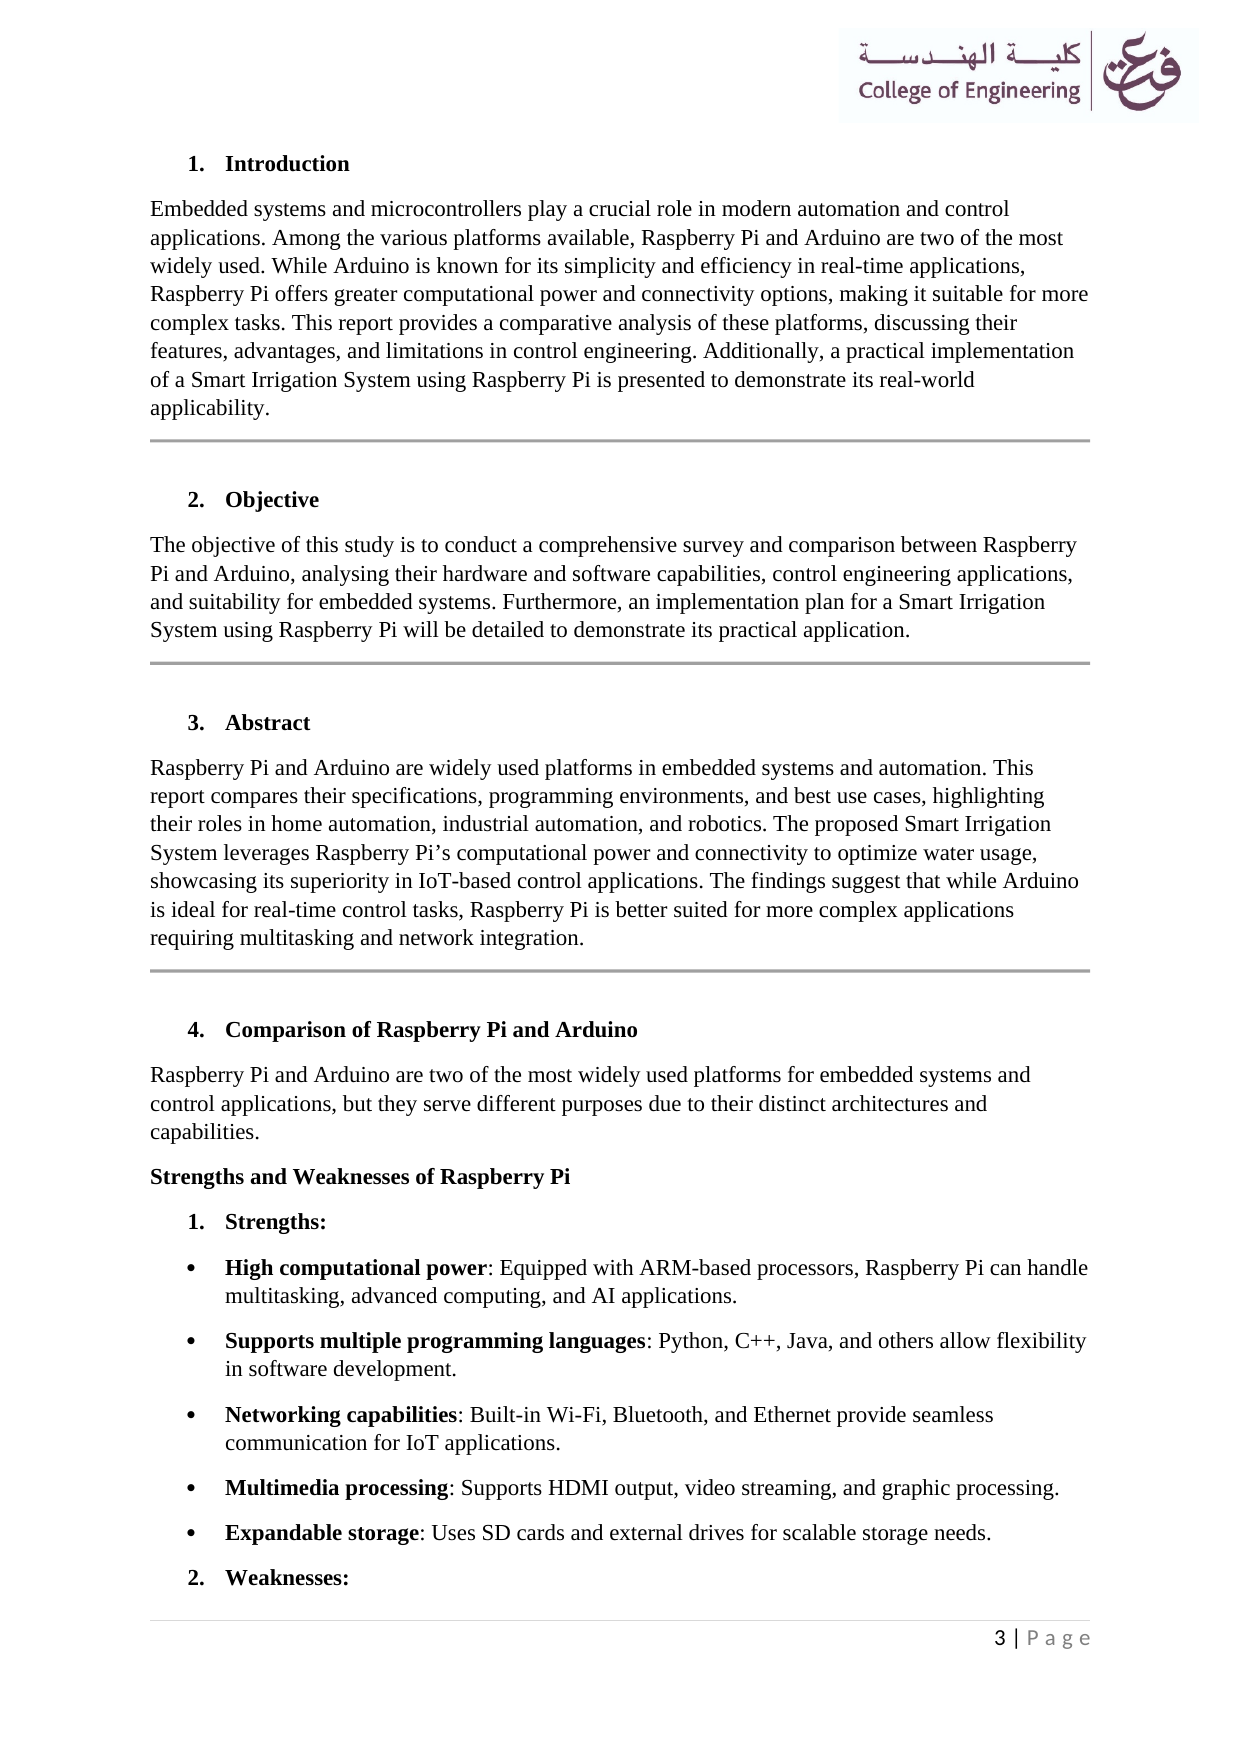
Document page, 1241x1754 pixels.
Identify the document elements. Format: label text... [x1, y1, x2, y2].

text Raspberry Pi and Arduino are two of the most widely used platforms for embedded systems and control applications, but they serve different purposes due to their distinct architectures and capabilities. [150, 1061, 1090, 1144]
list Objective [187, 486, 1090, 512]
list Comparison of Raspberry Pi and Arduino [187, 1016, 1090, 1043]
list Strengths: [187, 1208, 1090, 1235]
picture [837, 25, 1200, 125]
text Strengths and Weaknesses of Raspberry Pi [150, 1163, 1090, 1190]
list Introduction [187, 150, 1090, 176]
list Multimedia processing: Supports HDMI output, video streaming, and graphic processing. [187, 1474, 1090, 1501]
list High computational power: Equipped with ARM-based processors, Raspberry Pi can handle multitasking, advanced computing, and AI applications. [187, 1253, 1090, 1308]
list Expandable storage: Uses SD cards and external drives for scalable storage needs. [187, 1519, 1090, 1546]
list Supports multiple programming languages: Python, C++, Java, and others allow flexibility in software development. [187, 1327, 1090, 1382]
text The objective of this study is to conduct a comprehensive survey and comparison between Raspberry Pi and Arduino, analysing their hardware and software capabilities, control engineering applications, and suitability for embedded systems. Furthermore, an implementation plan for a Smart Irrigation System using Raspberry Pi will be detailed to demonstrate its practical application. [150, 531, 1090, 643]
text Raspberry Pi and Arduino are widely used platforms in embedded systems and automation. This report compares their specifications, programming environments, and best use cases, highlighting their roles in home automation, industrial automation, and robotics. The proposed Smart Irrigation System leverages Raspberry Pi’s computational power and connectivity to optimize water usage, showcasing its superiority in IoT-based control applications. The findings suggest that while Arduino is ideal for real-time control tasks, Raspberry Pi is better suited for more complex applications requiring multitasking and network integration. [150, 754, 1090, 951]
text Embedded systems and microcontrollers play a crucial role in modern automation and control applications. Among the various platforms available, Raspberry Pi and Arduino are two of the most widely used. While Arduino is known for its simplicity and efficiency in real-time applications, Raspberry Pi offers greater computational power and connectivity options, making it suitable for more complex tasks. This report provides a comparative analysis of these platforms, discussing their features, advantages, and limitations in control engineering. Additionally, a practical implementation of a Smart Irrigation System using Raspberry Pi is presented to demonstrate its real-world applicability. [150, 195, 1090, 421]
list Networking capabilities: Built-in Wi-Fi, Bluetooth, and Ethernet provide seamless communication for IoT applications. [187, 1401, 1090, 1455]
list Weaknesses: [187, 1564, 1090, 1591]
list Abstract [187, 708, 1090, 735]
